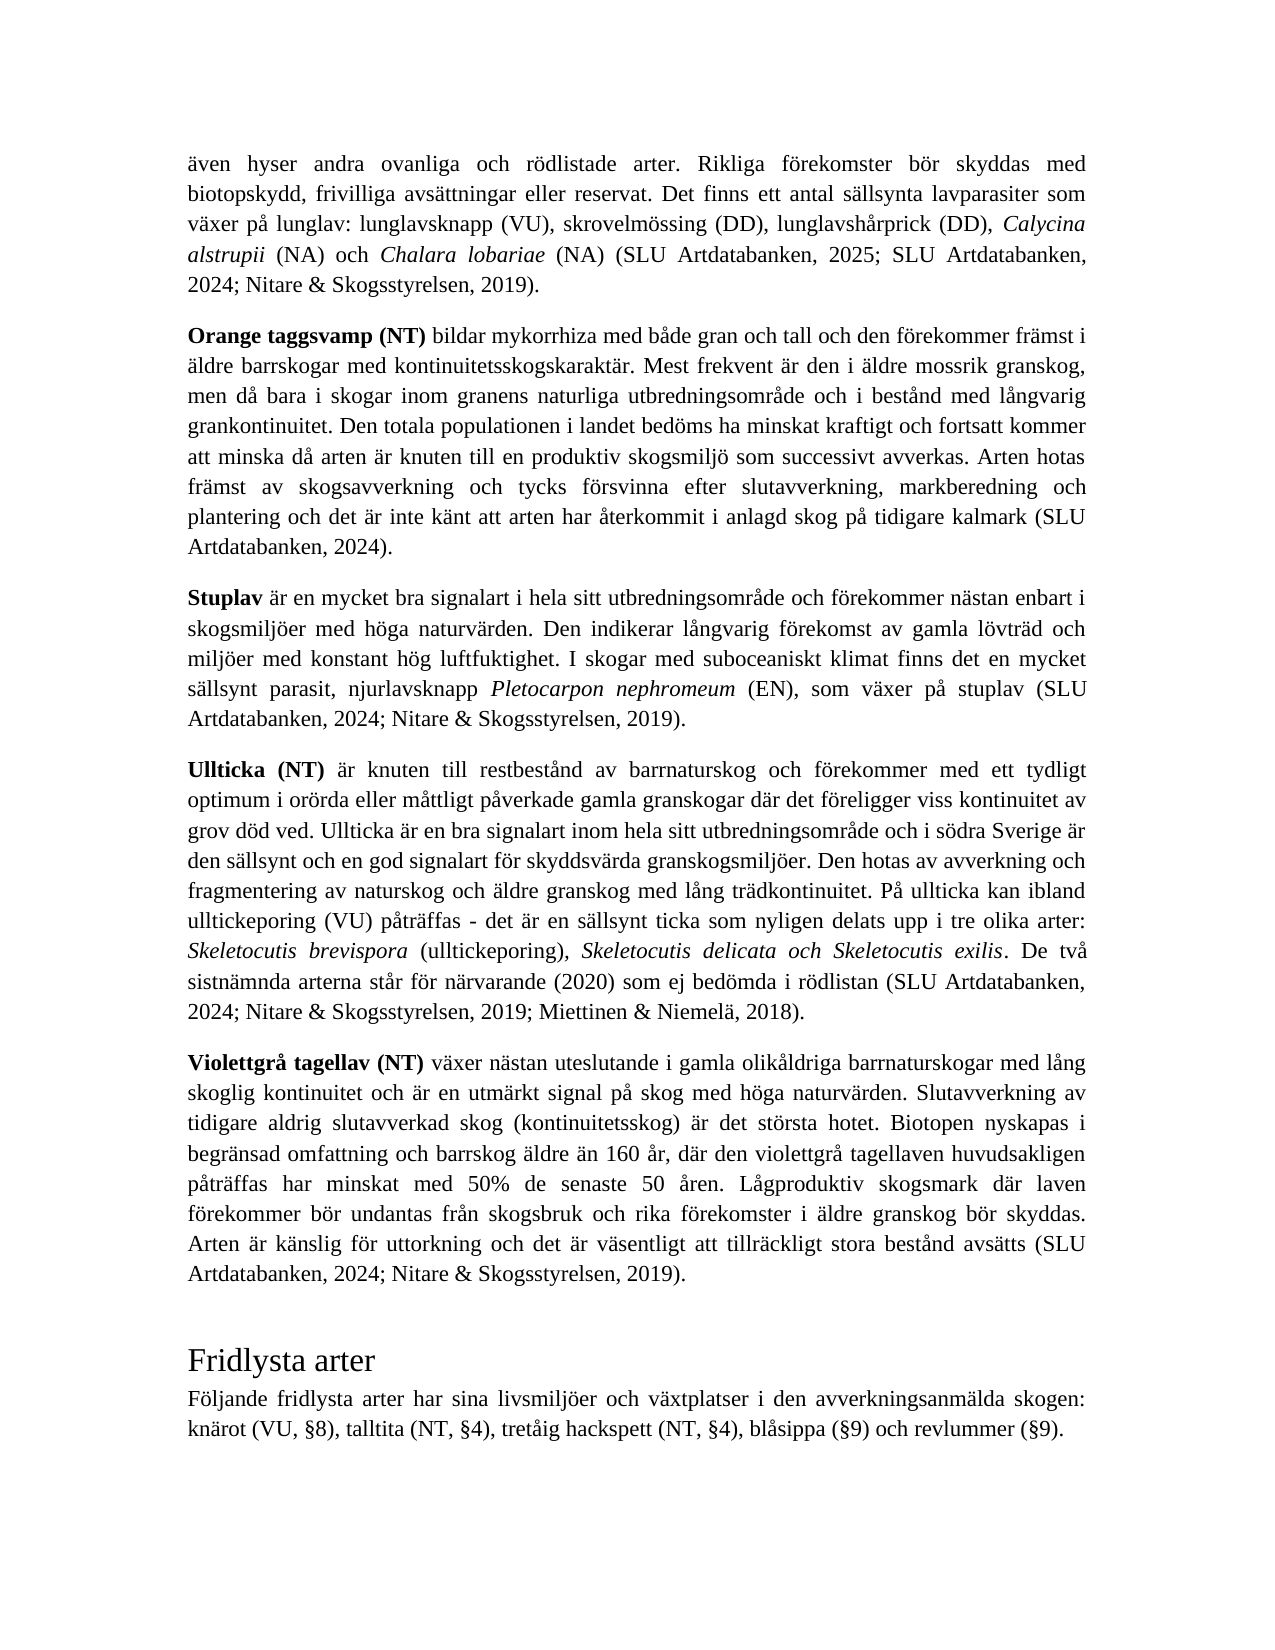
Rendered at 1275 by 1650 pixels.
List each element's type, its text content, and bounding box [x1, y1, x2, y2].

text Stuplav är en mycket bra signalart i hela sitt utbredningsområde och förekommer nästan enbart i skogsmiljöer med höga naturvärden. Den indikerar långvarig förekomst av gamla lövträd och miljöer med konstant hög luftfuktighet. I skogar med suboceaniskt klimat finns det en mycket sällsynt parasit, njurlavsknapp Pletocarpon nephromeum (EN), som växer på stuplav (SLU Artdatabanken, 2024; Nitare & Skogsstyrelsen, 2019). [187, 584, 1087, 732]
text Orange taggsvamp (NT) bildar mykorrhiza med både gran och tall och den förekommer främst i äldre barrskogar med kontinuitetsskogskaraktär. Mest frekvent är den i äldre mossrik granskog, men då bara i skogar inom granens naturliga utbredningsområde och i bestånd med långvarig grankontinuitet. Den totala populationen i landet bedöms ha minskat kraftigt och fortsatt kommer att minska då arten är knuten till en produktiv skogsmiljö som successivt avverkas. Arten hotas främst av skogsavverkning och tycks försvinna efter slutavverkning, markberedning och plantering och det är inte känt att arten har återkommit i anlagd skog på tidigare kalmark (SLU Artdatabanken, 2024). [187, 322, 1087, 560]
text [187, 150, 1087, 297]
text Ullticka (NT) är knuten till restbestånd av barrnaturskog och förekommer med ett tydligt optimum i orörda eller måttligt påverkade gamla granskogar där det föreligger viss kontinuitet av grov död ved. Ullticka är en bra signalart inom hela sitt utbredningsområde och i södra Sverige är den sällsynt och en god signalart för skyddsvärda granskogsmiljöer. Den hotas av avverkning och fragmentering av naturskog och äldre granskog med lång trädkontinuitet. På ullticka kan ibland ulltickeporing (VU) påträffas - det är en sällsynt ticka som nyligen delats upp i tre olika arter: Skeletocutis brevispora (ulltickeporing), Skeletocutis delicata och Skeletocutis exilis. De två sistnämnda arterna står för närvarande (2020) som ej bedömda i rödlistan (SLU Artdatabanken, 2024; Nitare & Skogsstyrelsen, 2019; Miettinen & Niemelä, 2018). [187, 756, 1087, 1024]
subtitle Fridlysta arter [187, 1341, 1087, 1379]
text Följande fridlysta arter har sina livsmiljöer och växtplatser i den avverkningsanmälda skogen: knärot (VU, §8), talltita (NT, §4), tretåig hackspett (NT, §4), blåsippa (§9) och revlummer (§9). [187, 1385, 1087, 1441]
text Violettgrå tagellav (NT) växer nästan uteslutande i gamla olikåldriga barrnaturskogar med lång skoglig kontinuitet och är en utmärkt signal på skog med höga naturvärden. Slutavverkning av tidigare aldrig slutavverkad skog (kontinuitetsskog) är det största hotet. Biotopen nyskapas i begränsad omfattning och barrskog äldre än 160 år, där den violettgrå tagellaven huvudsakligen påträffas har minskat med 50% de senaste 50 åren. Lågproduktiv skogsmark där laven förekommer bör undantas från skogsbruk och rika förekomster i äldre granskog bör skyddas. Arten är känslig för uttorkning och det är väsentligt att tillräckligt stora bestånd avsätts (SLU Artdatabanken, 2024; Nitare & Skogsstyrelsen, 2019). [187, 1049, 1087, 1287]
